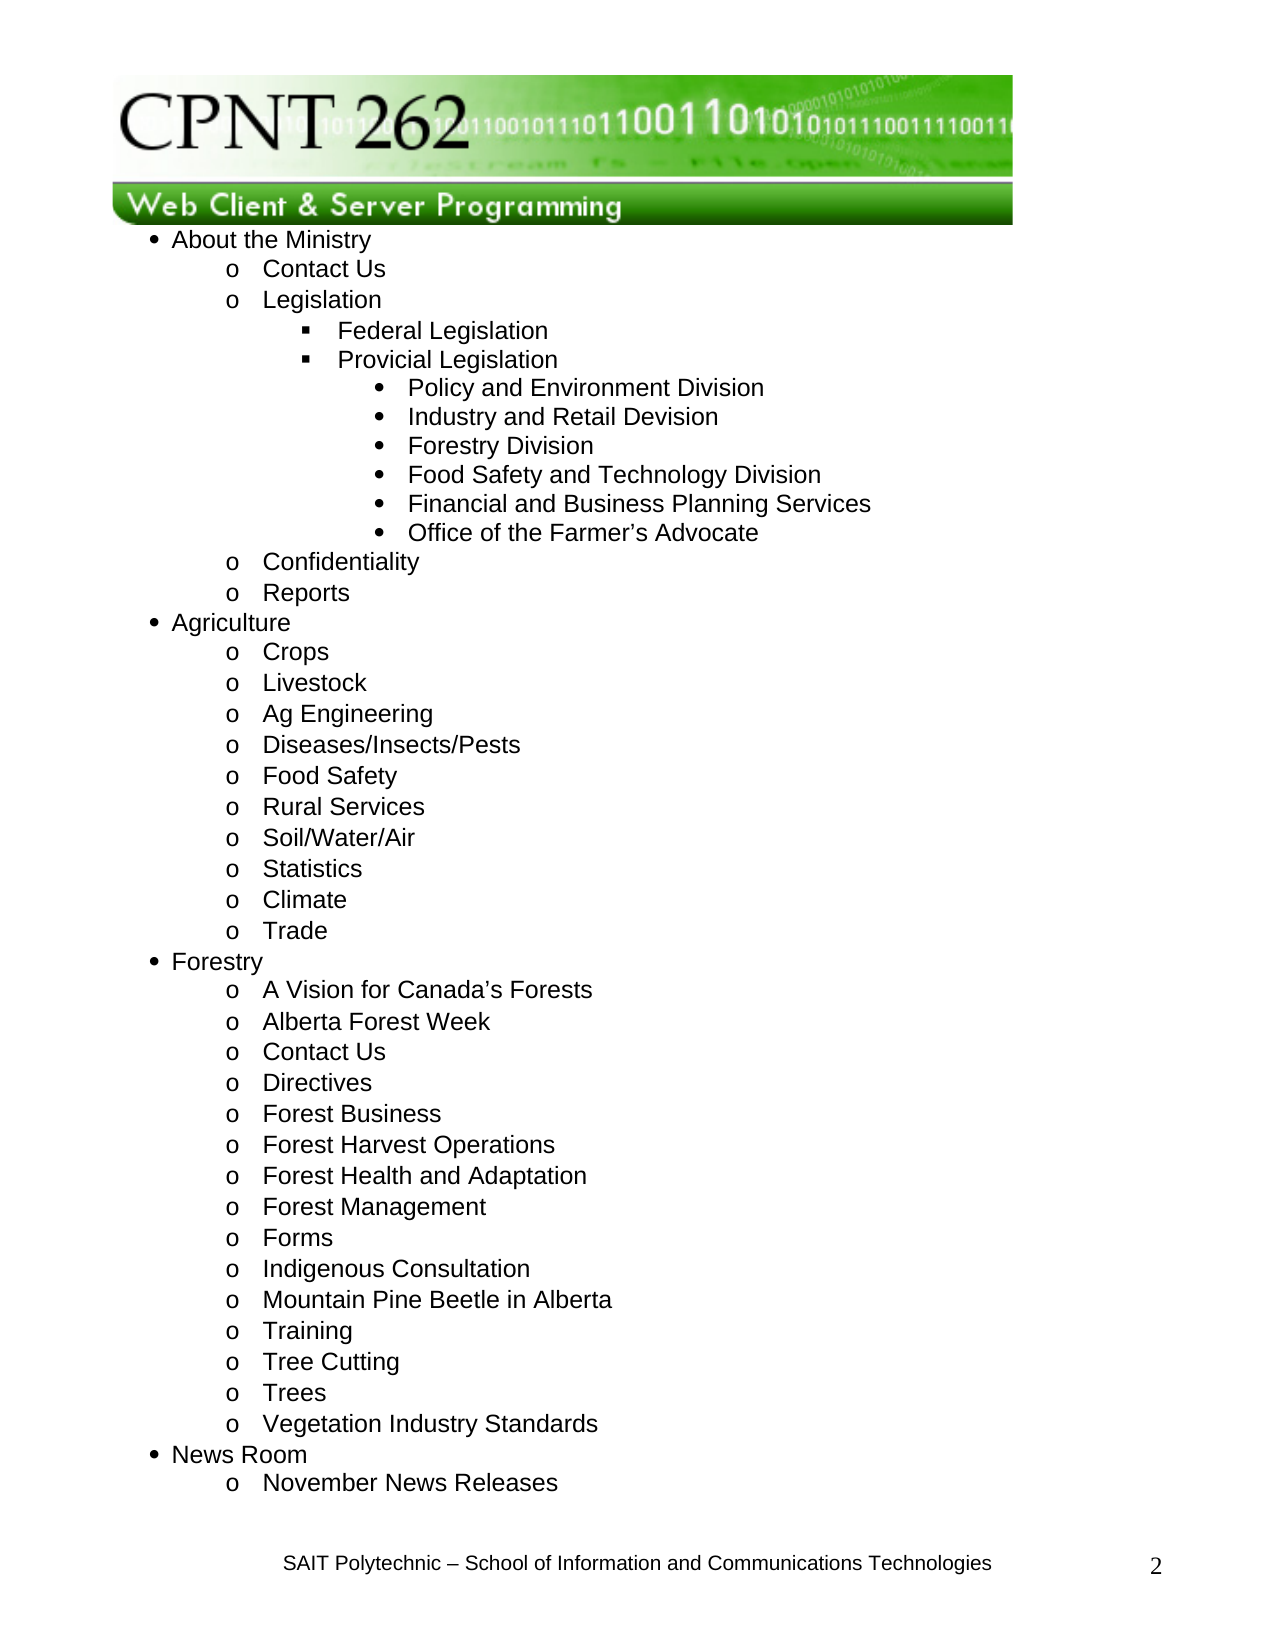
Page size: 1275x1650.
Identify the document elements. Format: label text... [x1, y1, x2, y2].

list Food Safety [225, 761, 1162, 792]
list Federal Legislation [300, 316, 1162, 344]
list Diseases/Insects/Pests [225, 730, 1162, 761]
list Provicial Legislation [300, 344, 1162, 373]
list Tree Cutting [225, 1347, 1162, 1378]
picture [112, 75, 1013, 225]
list Rural Services [225, 792, 1162, 823]
list Crops [225, 637, 1162, 668]
list Food Safety and Technology Division [375, 460, 1162, 489]
list Statistics [225, 854, 1162, 885]
list Directives [225, 1068, 1162, 1099]
list Confidentiality [225, 547, 1162, 577]
list Trees [225, 1378, 1162, 1409]
list Alberta Forest Week [225, 1006, 1162, 1037]
list Forestry Division [375, 431, 1162, 460]
list Indigenous Consultation [225, 1254, 1162, 1285]
list Contact Us [225, 254, 1162, 285]
list Vegetation Industry Standards [225, 1409, 1162, 1439]
list Ag Engineering [225, 699, 1162, 730]
list Contact Us [225, 1037, 1162, 1068]
list Forest Health and Adaptation [225, 1161, 1162, 1192]
list Livestock [225, 668, 1162, 699]
list News Room [150, 1439, 1162, 1468]
list Mountain Pine Beetle in Alberta [225, 1285, 1162, 1316]
list Legislation [225, 285, 1162, 316]
list Financial and Business Planning Services [375, 489, 1162, 518]
list Policy and Environment Division [375, 373, 1162, 402]
list Trade [225, 916, 1162, 947]
list A Vision for Canada’s Forests [225, 976, 1162, 1006]
list Training [225, 1316, 1162, 1347]
list Reports [225, 577, 1162, 608]
list November News Releases [225, 1468, 1162, 1499]
list Forms [225, 1223, 1162, 1254]
list Office of the Farmer’s Advocate [375, 518, 1162, 547]
list Forestry [150, 947, 1162, 976]
list About the Ministry [150, 225, 1162, 254]
list Soil/Water/Air [225, 823, 1162, 854]
list Forest Business [225, 1099, 1162, 1130]
list Climate [225, 885, 1162, 916]
list Forest Harvest Operations [225, 1130, 1162, 1161]
list Agriculture [150, 608, 1162, 637]
list Industry and Retail Devision [375, 402, 1162, 431]
list Forest Management [225, 1192, 1162, 1223]
